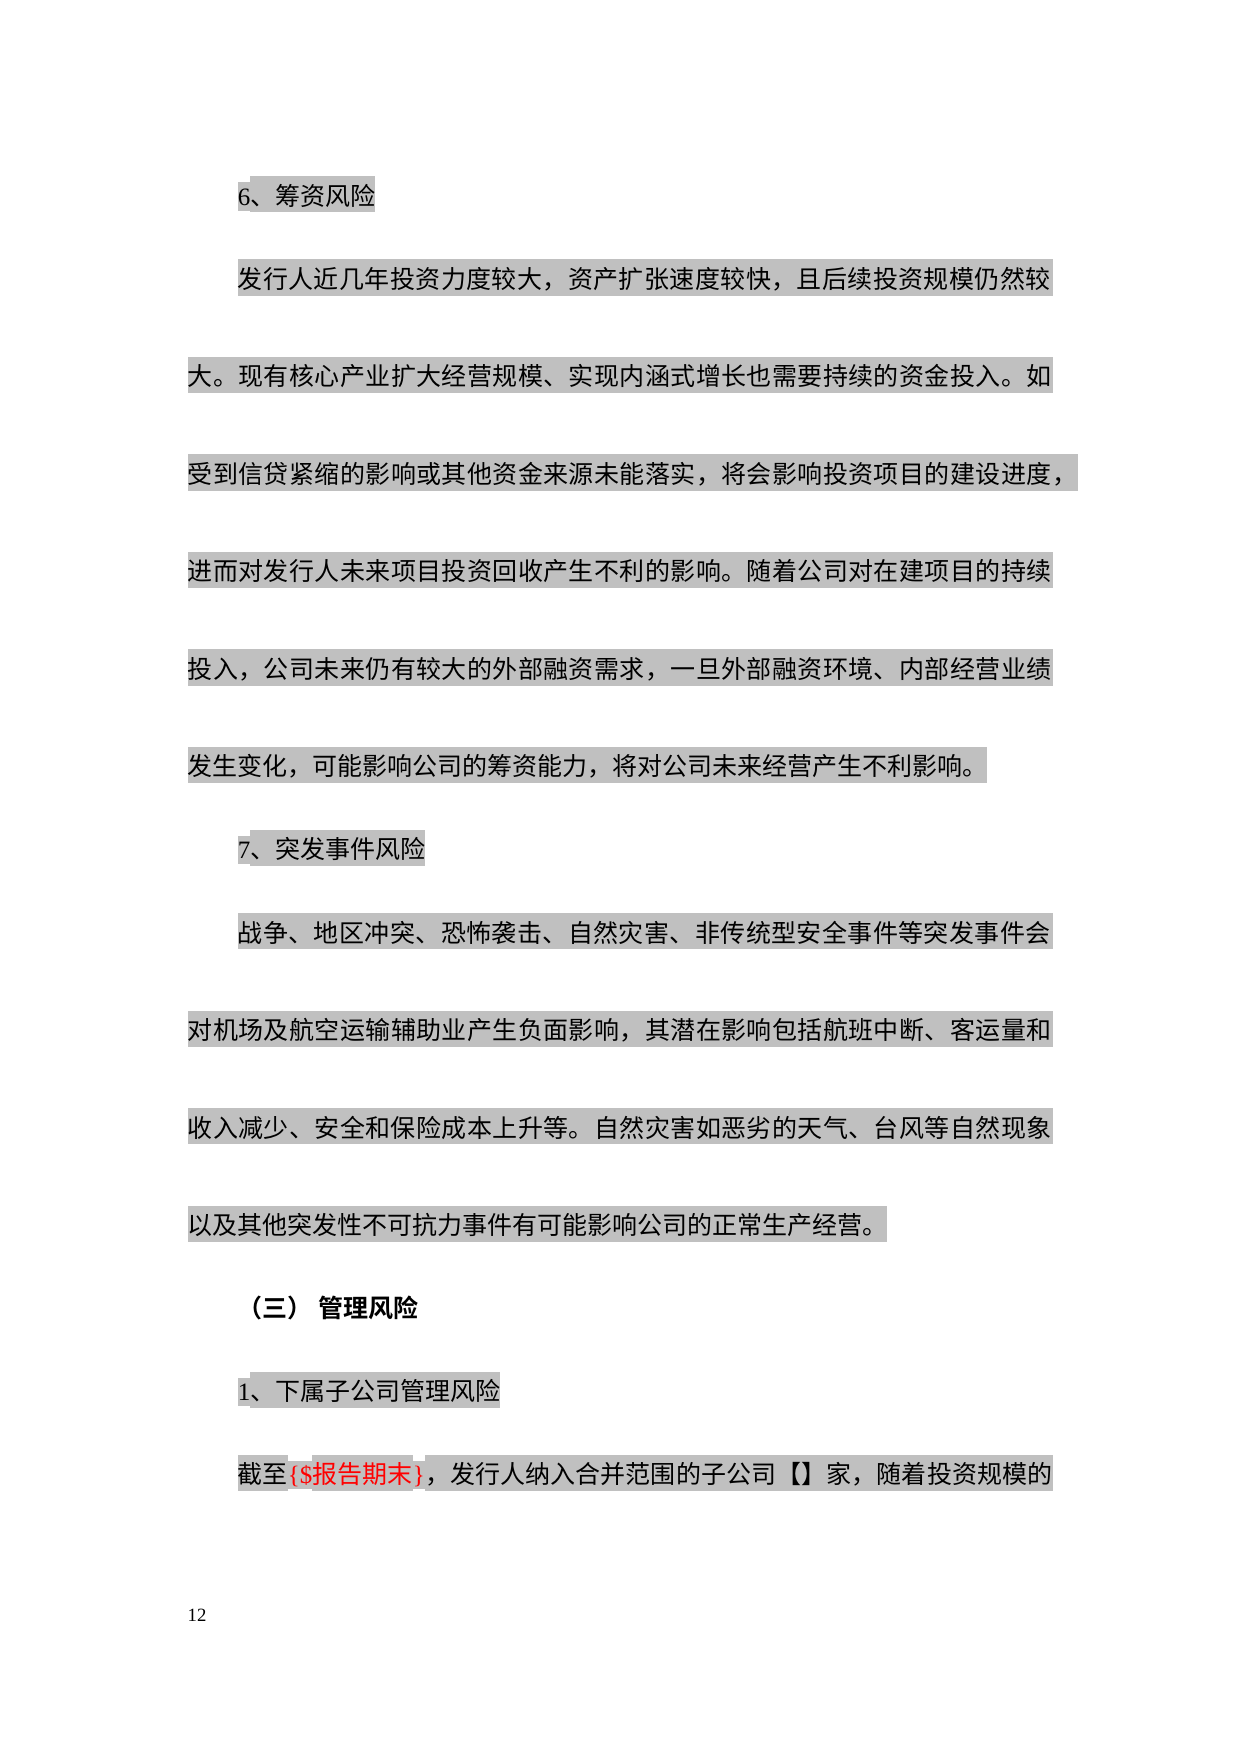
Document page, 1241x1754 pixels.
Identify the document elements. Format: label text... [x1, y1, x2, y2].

text 战争、地区冲突、恐怖袭击、自然灾害、非传统型安全事件等突发事件会对机场及航空运输辅助业产生负面影响，其潜在影响包括航班中断、客运量和收入减少、安全和保险成本上升等。自然灾害如恶劣的天气、台风等自然现象以及其他突发性不可抗力事件有可能影响公司的正常生产经营。 [187, 899, 1053, 1256]
list 下属子公司管理风险 [187, 1357, 1053, 1422]
list 管理风险 [187, 1274, 1053, 1339]
list 筹资风险 [187, 162, 1053, 227]
text 发行人近几年投资力度较大，资产扩张速度较快，且后续投资规模仍然较大。现有核心产业扩大经营规模、实现内涵式增长也需要持续的资金投入。如受到信贷紧缩的影响或其他资金来源未能落实，将会影响投资项目的建设进度，进而对发行人未来项目投资回收产生不利的影响。随着公司对在建项目的持续投入，公司未来仍有较大的外部融资需求，一旦外部融资环境、内部经营业绩发生变化，可能影响公司的筹资能力，将对公司未来经营产生不利影响。 [187, 245, 1053, 797]
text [187, 1441, 1053, 1506]
list 突发事件风险 [187, 816, 1053, 881]
